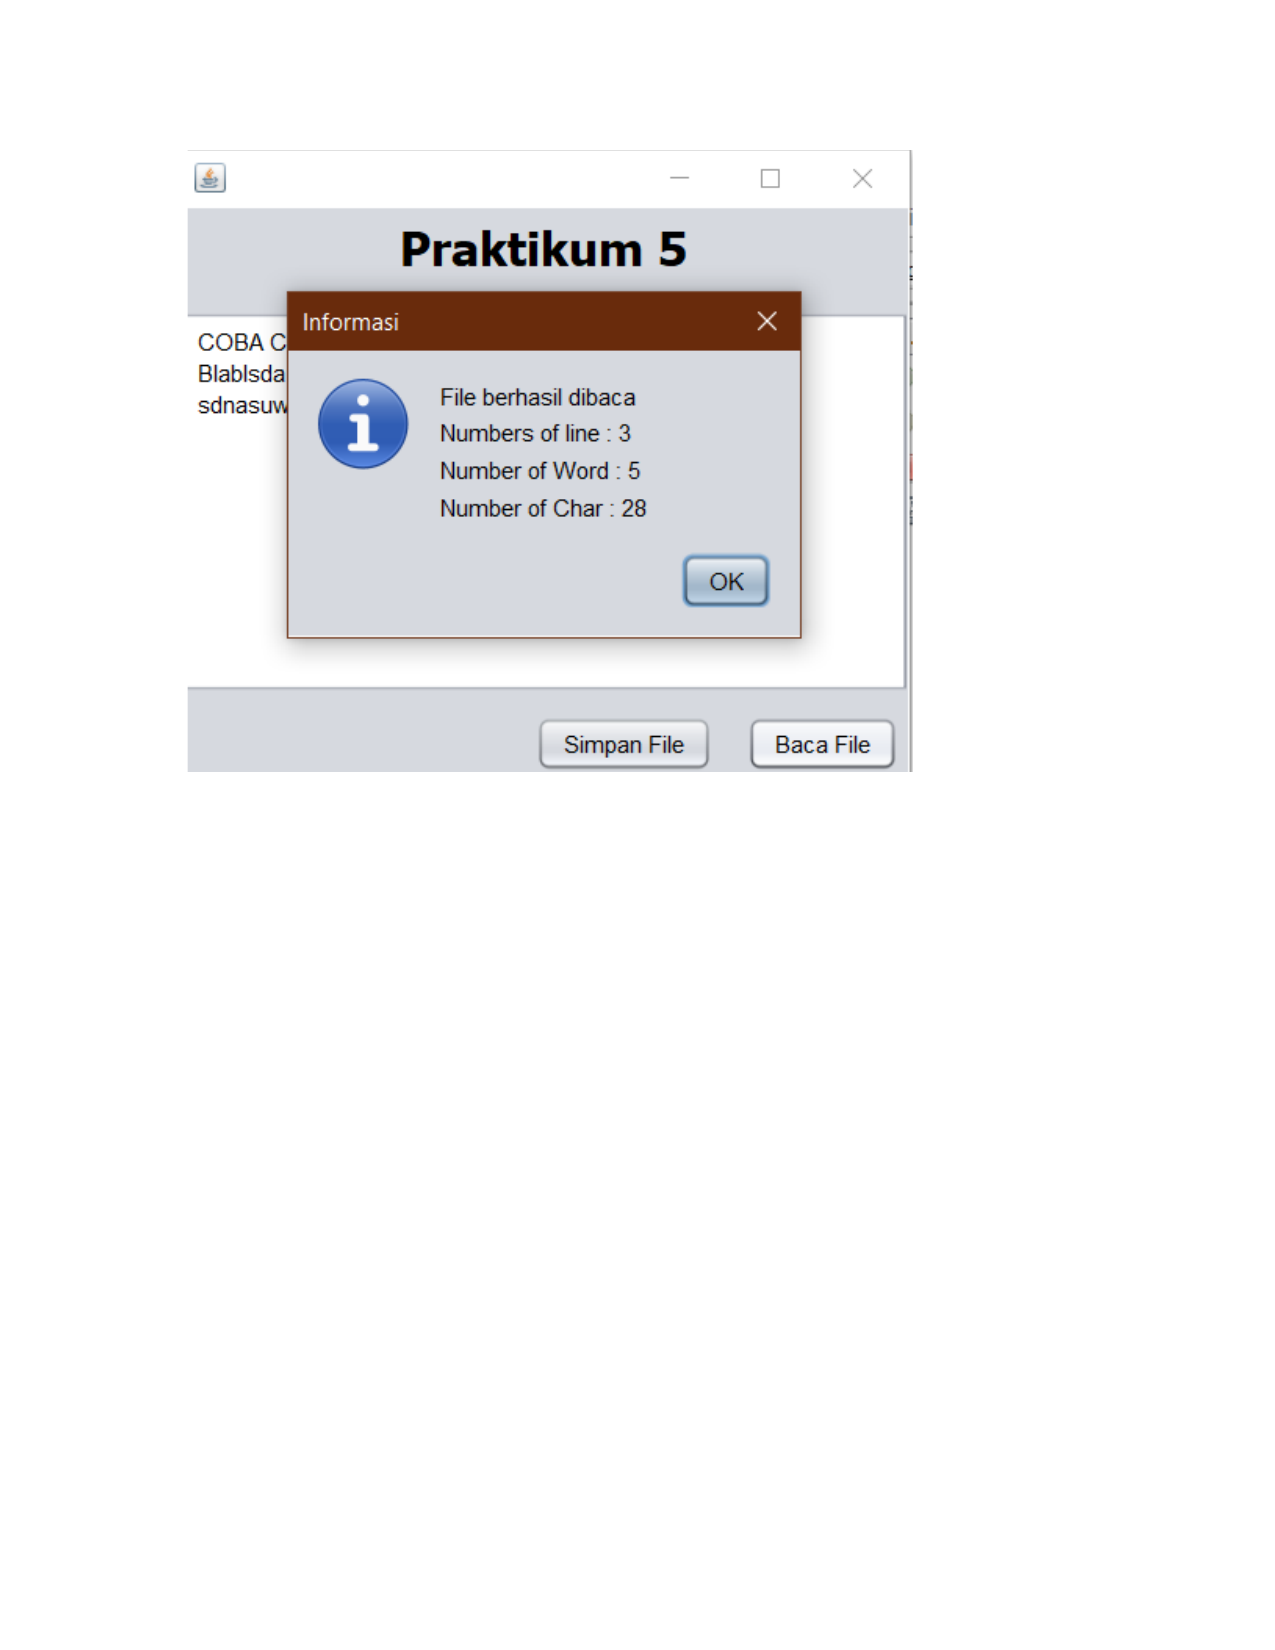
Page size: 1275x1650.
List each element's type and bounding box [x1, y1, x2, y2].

picture [187, 150, 913, 772]
